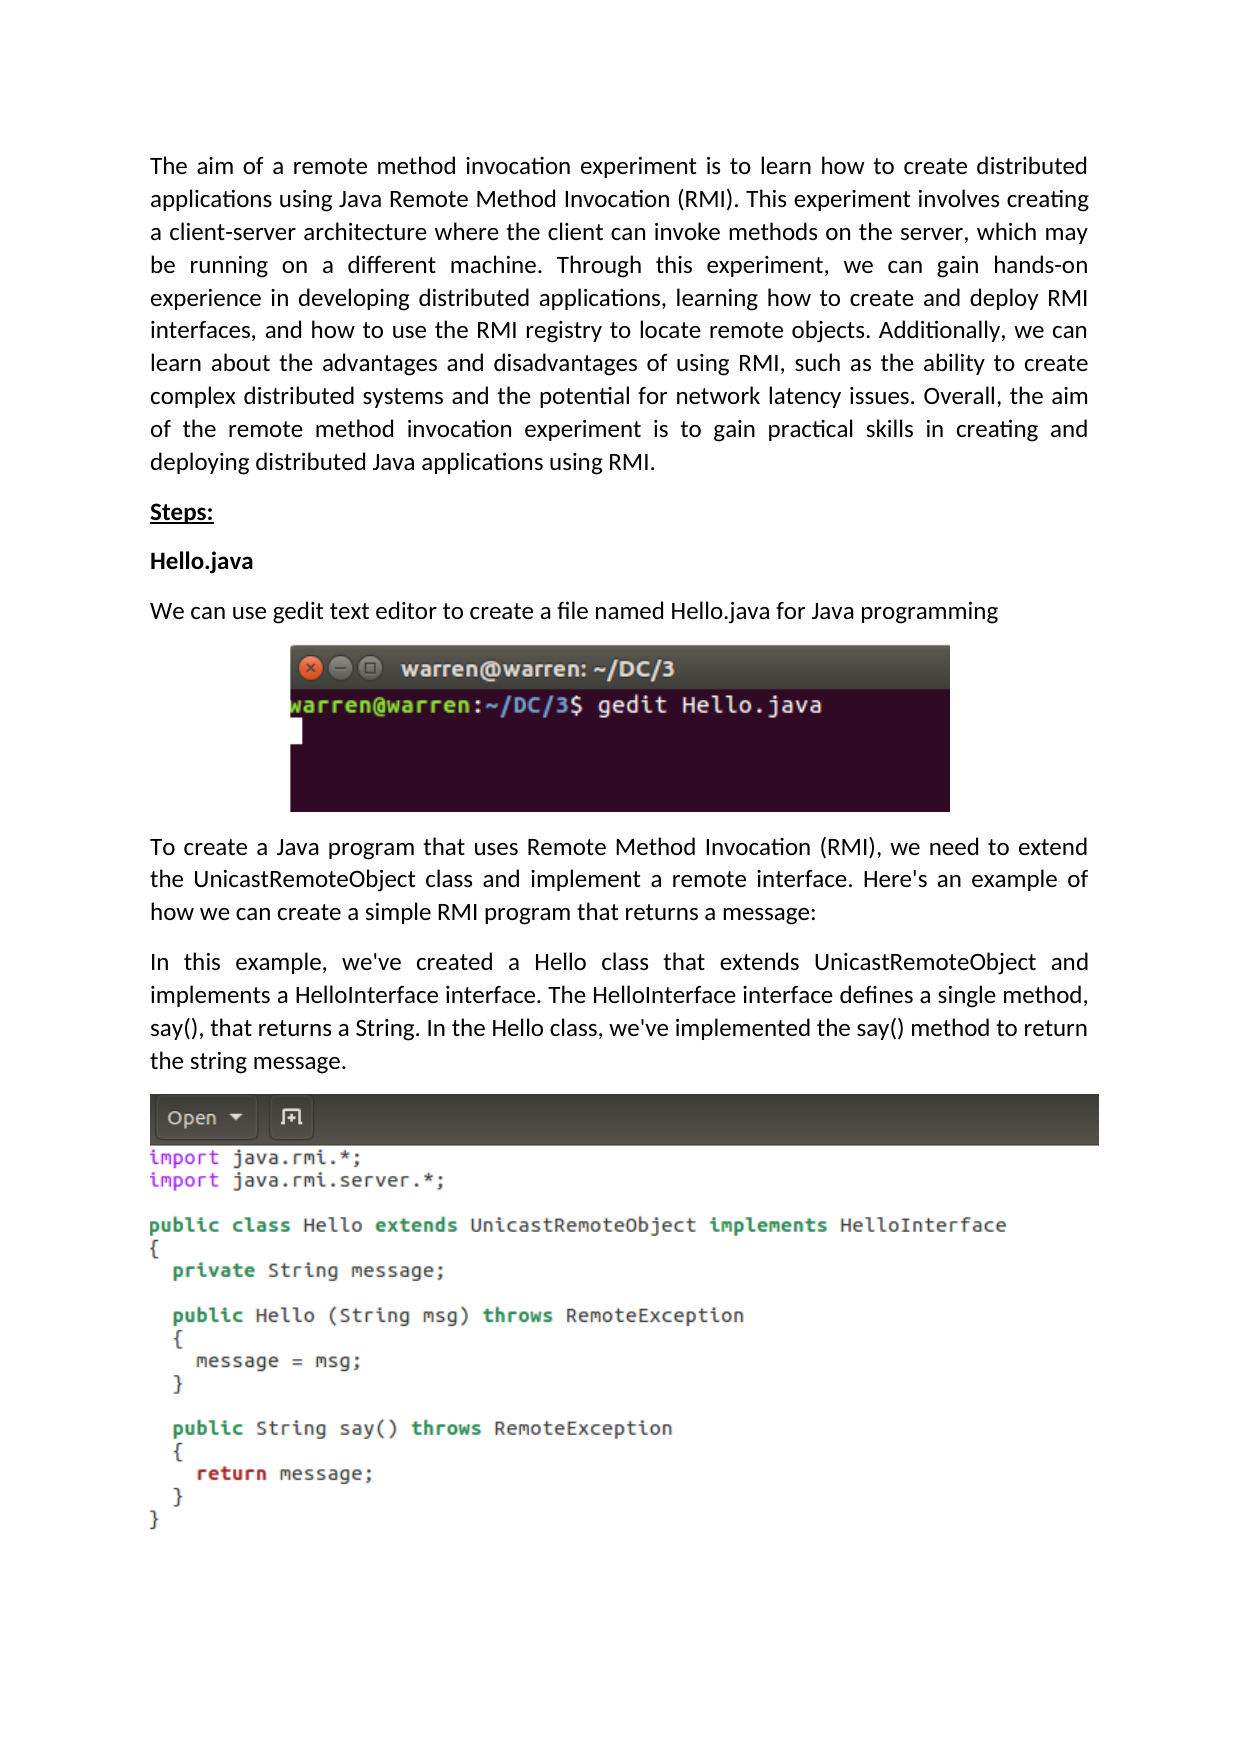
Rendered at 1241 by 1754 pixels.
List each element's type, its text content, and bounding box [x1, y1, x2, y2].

text Steps: [150, 496, 1090, 526]
picture [150, 1094, 1099, 1532]
text Hello.java [150, 545, 1090, 576]
picture [290, 644, 950, 812]
text We can use gedit text editor to create a file named Hello.java for Java programming [150, 595, 1090, 626]
text In this example, we've created a Hello class that extends UnicastRemoteObject and implements a HelloInterface interface. The HelloInterface interface defines a single method, say(), that returns a String. In the Hello class, we've implemented the say() method to return the string message. [150, 946, 1090, 1075]
text The aim of a remote method invocation experiment is to learn how to create distributed applications using Java Remote Method Invocation (RMI). This experiment involves creating a client-server architecture where the client can invoke methods on the server, which may be running on a different machine. Through this experiment, we can gain hands-on experience in developing distributed applications, learning how to create and deploy RMI interfaces, and how to use the RMI registry to locate remote objects. Additionally, we can learn about the advantages and disadvantages of using RMI, such as the ability to create complex distributed systems and the potential for network latency issues. Overall, the aim of the remote method invocation experiment is to gain practical skills in creating and deploying distributed Java applications using RMI. [150, 150, 1090, 477]
text To create a Java program that uses Remote Method Invocation (RMI), we need to extend the UnicastRemoteObject class and implement a remote interface. Here's an example of how we can create a simple RMI program that returns a message: [150, 831, 1090, 927]
